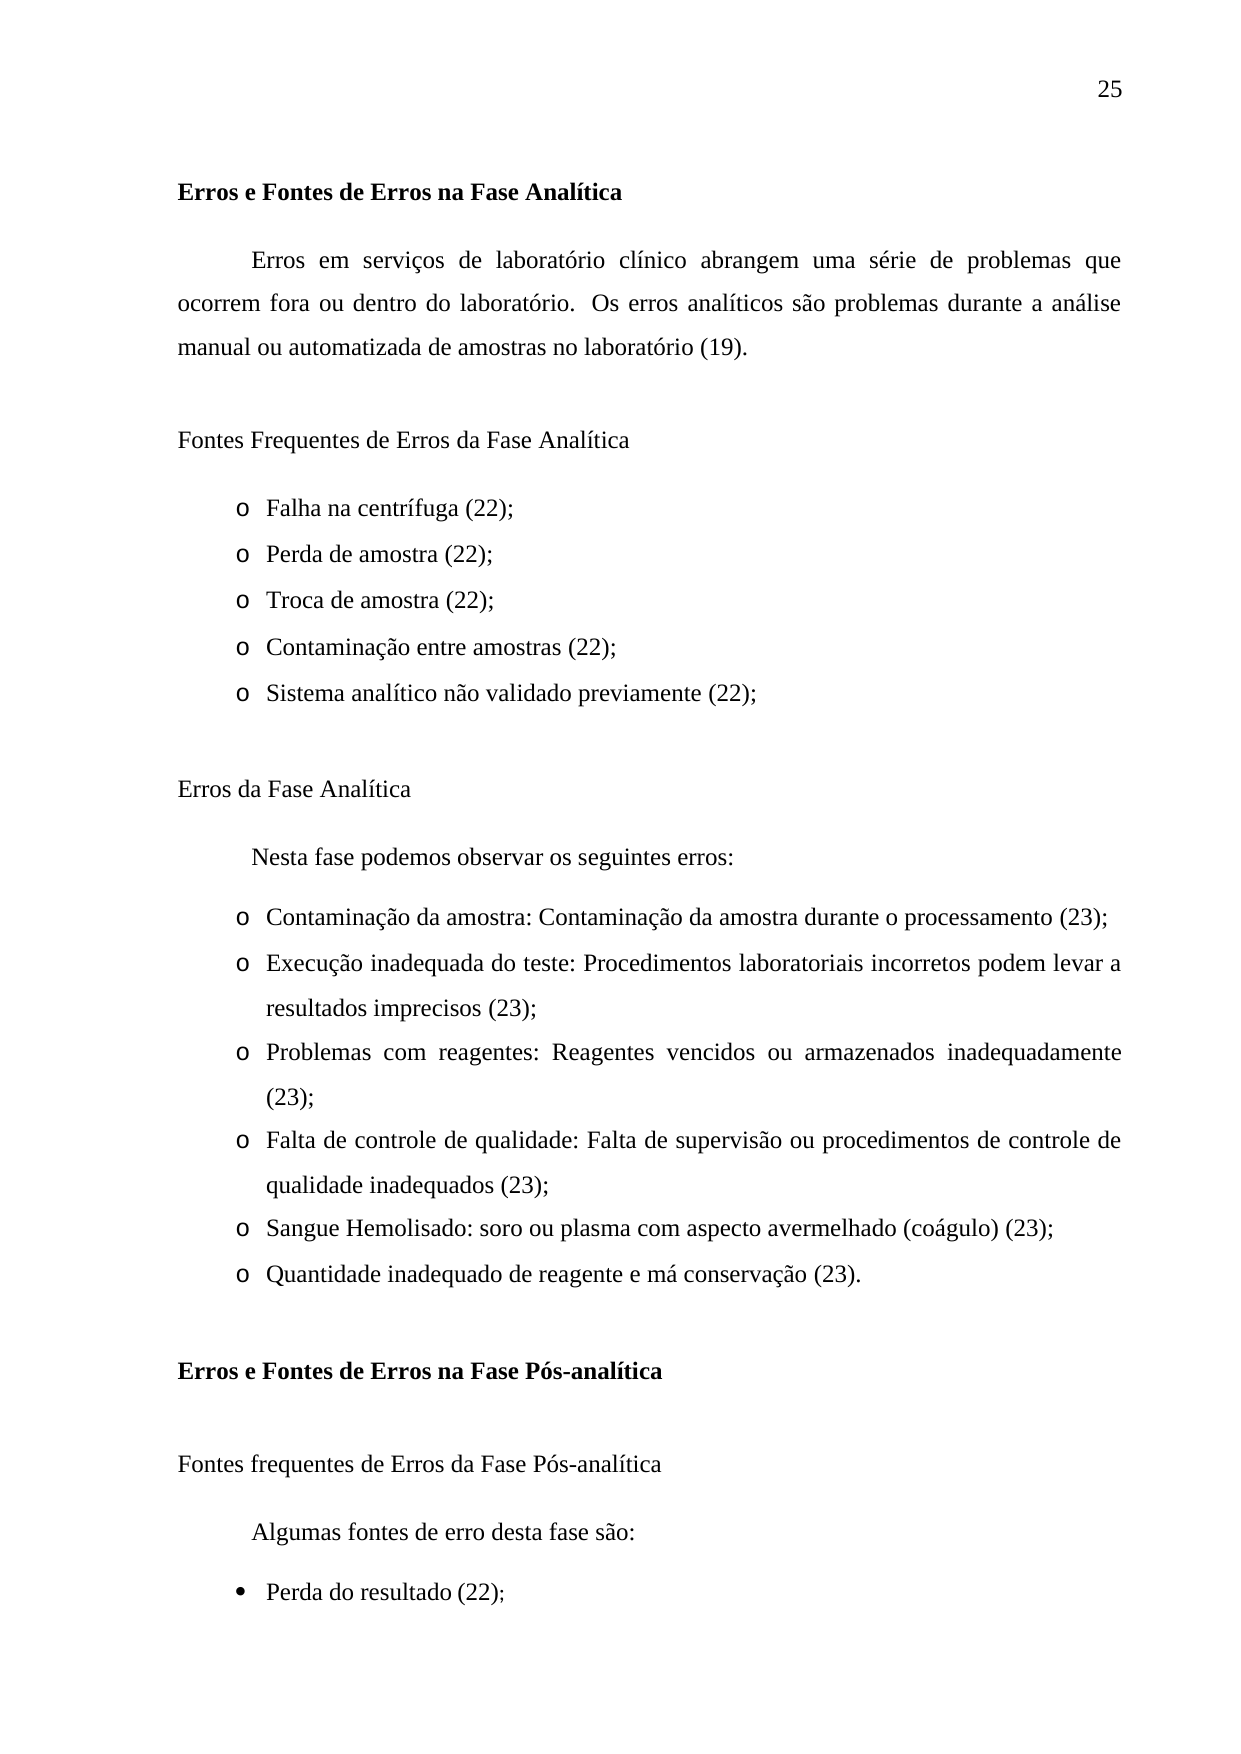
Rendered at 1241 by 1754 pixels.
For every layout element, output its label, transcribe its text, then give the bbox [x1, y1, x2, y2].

list Contaminação entre amostras ; [235, 632, 1122, 662]
list Contaminação da amostra: Contaminação da amostra durante o processamento; [235, 902, 1122, 933]
subtitle Fontes Frequentes de Erros da Fase Analítica [177, 425, 1122, 453]
list Falta de controle de qualidade: Falta de supervisão ou procedimentos de controle de qualidade inadequados; [235, 1125, 1122, 1199]
text Erros em serviços de laboratório clínico abrangem uma série de problemas que ocorrem fora ou dentro do laboratório. Os erros analíticos são problemas durante a análise manual ou automatizada de amostras no laboratório . [177, 245, 1122, 360]
list Sistema analítico não validado previamente ; [235, 678, 1122, 709]
list Sangue Hemolisado: soro ou plasma com aspecto avermelhado (coágulo); [235, 1213, 1122, 1244]
list Perda de amostra ; [235, 539, 1122, 570]
list Execução inadequada do teste: Procedimentos laboratoriais incorretos podem levar a resultados imprecisos; [235, 948, 1122, 1022]
subtitle Erros e Fontes de Erros na Fase Analítica [177, 177, 1122, 206]
text Nesta fase podemos observar os seguintes erros: [177, 842, 1122, 871]
subtitle Erros e Fontes de Erros na Fase Pós-analítica [177, 1356, 1122, 1384]
list Falha na centrífuga ; [235, 493, 1122, 524]
list Quantidade inadequado de reagente e má conservação . [235, 1259, 1122, 1290]
subtitle Fontes frequentes de Erros da Fase Pós-analítica [177, 1449, 1122, 1478]
list Problemas com reagentes: Reagentes vencidos ou armazenados inadequadamente; [235, 1037, 1122, 1111]
list Troca de amostra ; [235, 585, 1122, 616]
text Algumas fontes de erro desta fase são: [177, 1517, 1122, 1546]
list Perda do resultado ; [236, 1577, 1122, 1606]
subtitle Erros da Fase Analítica [177, 774, 1122, 803]
